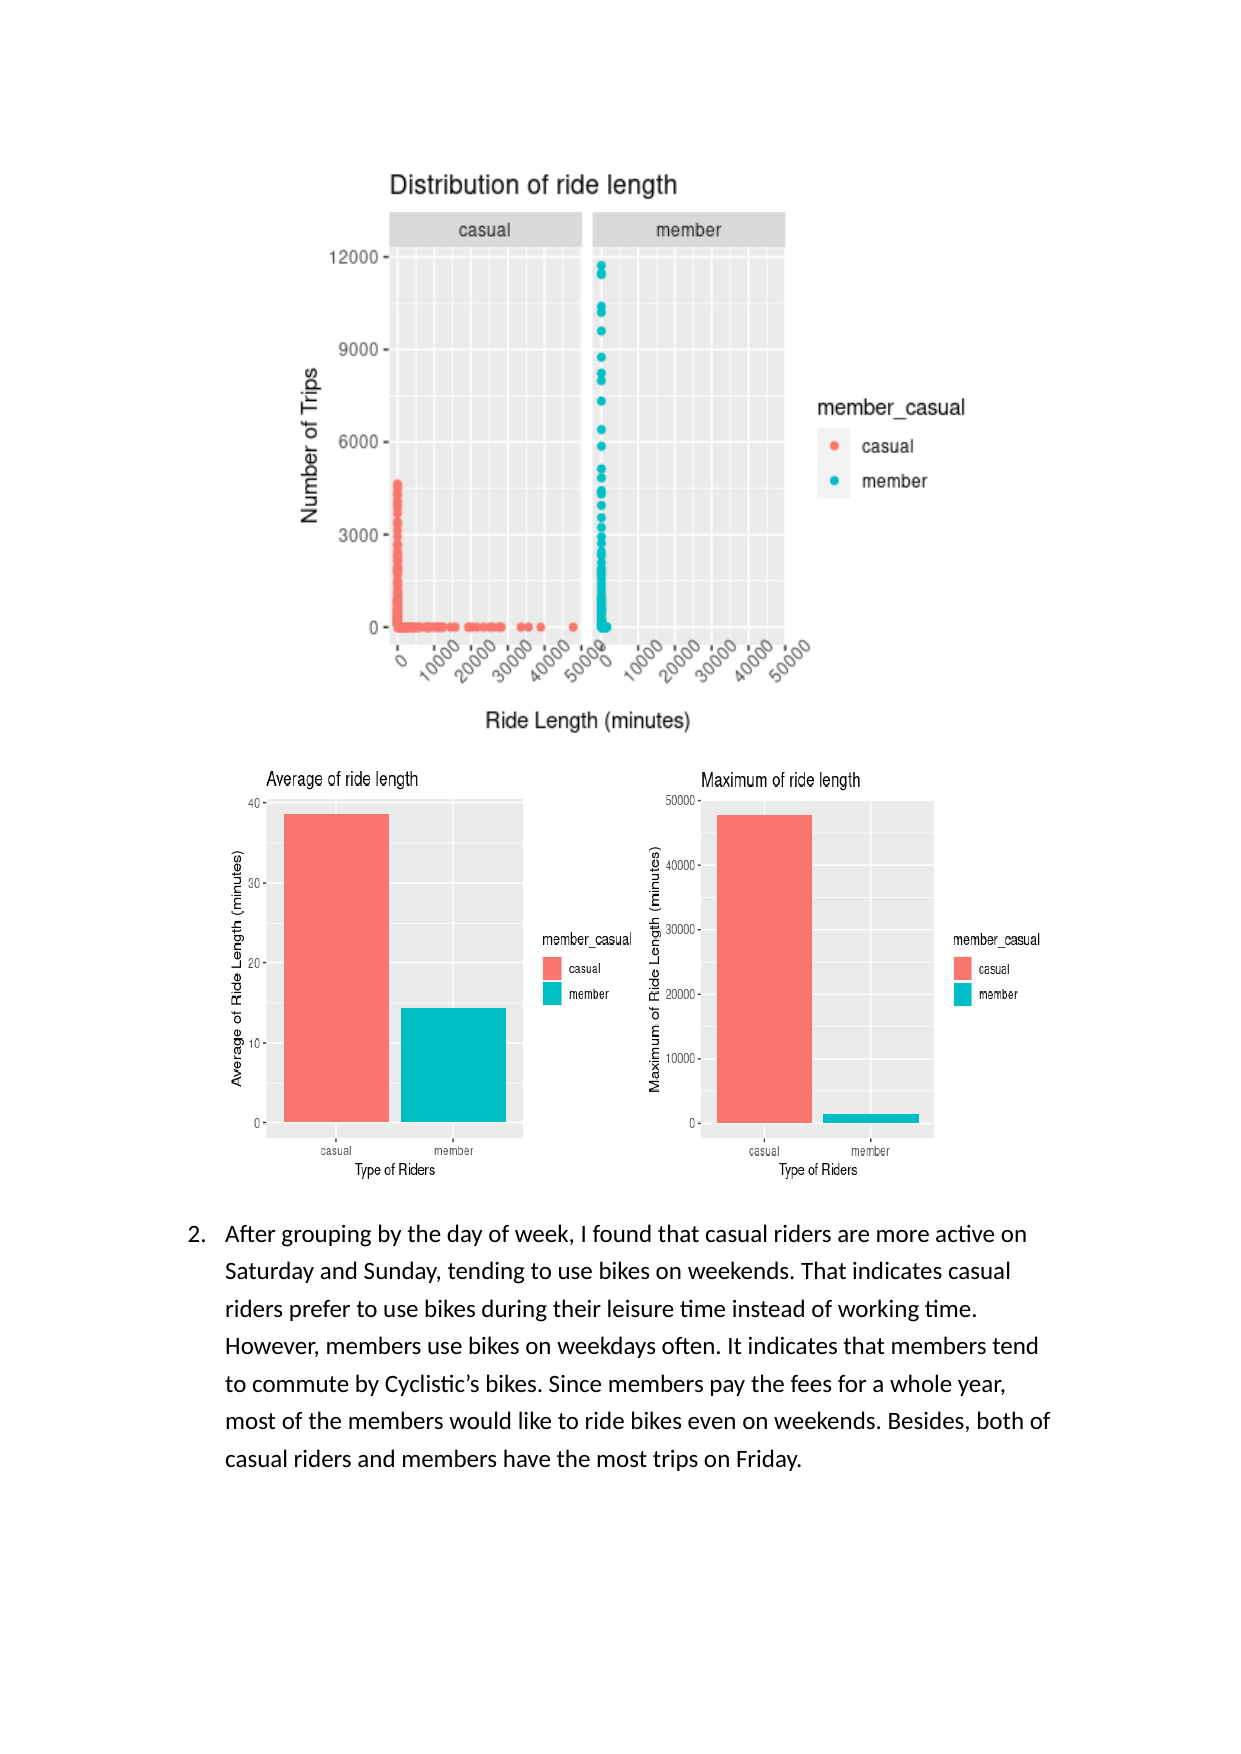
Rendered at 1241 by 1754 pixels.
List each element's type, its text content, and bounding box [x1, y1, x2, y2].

picture [291, 164, 987, 745]
list After grouping by the day of week, I found that casual riders are more active on Saturday and Sunday, tending to use bikes on weekends. That indicates casual riders prefer to use bikes during their leisure time instead of working time. However, members use bikes on weekdays often. It indicates that members tend to commute by Cyclistic’s bikes. Since members pay the fees for a whole year, most of the members would like to ride bikes even on weekends. Besides, both of casual riders and members have the most trips on Friday. [187, 1214, 1053, 1477]
picture [225, 764, 1052, 1188]
